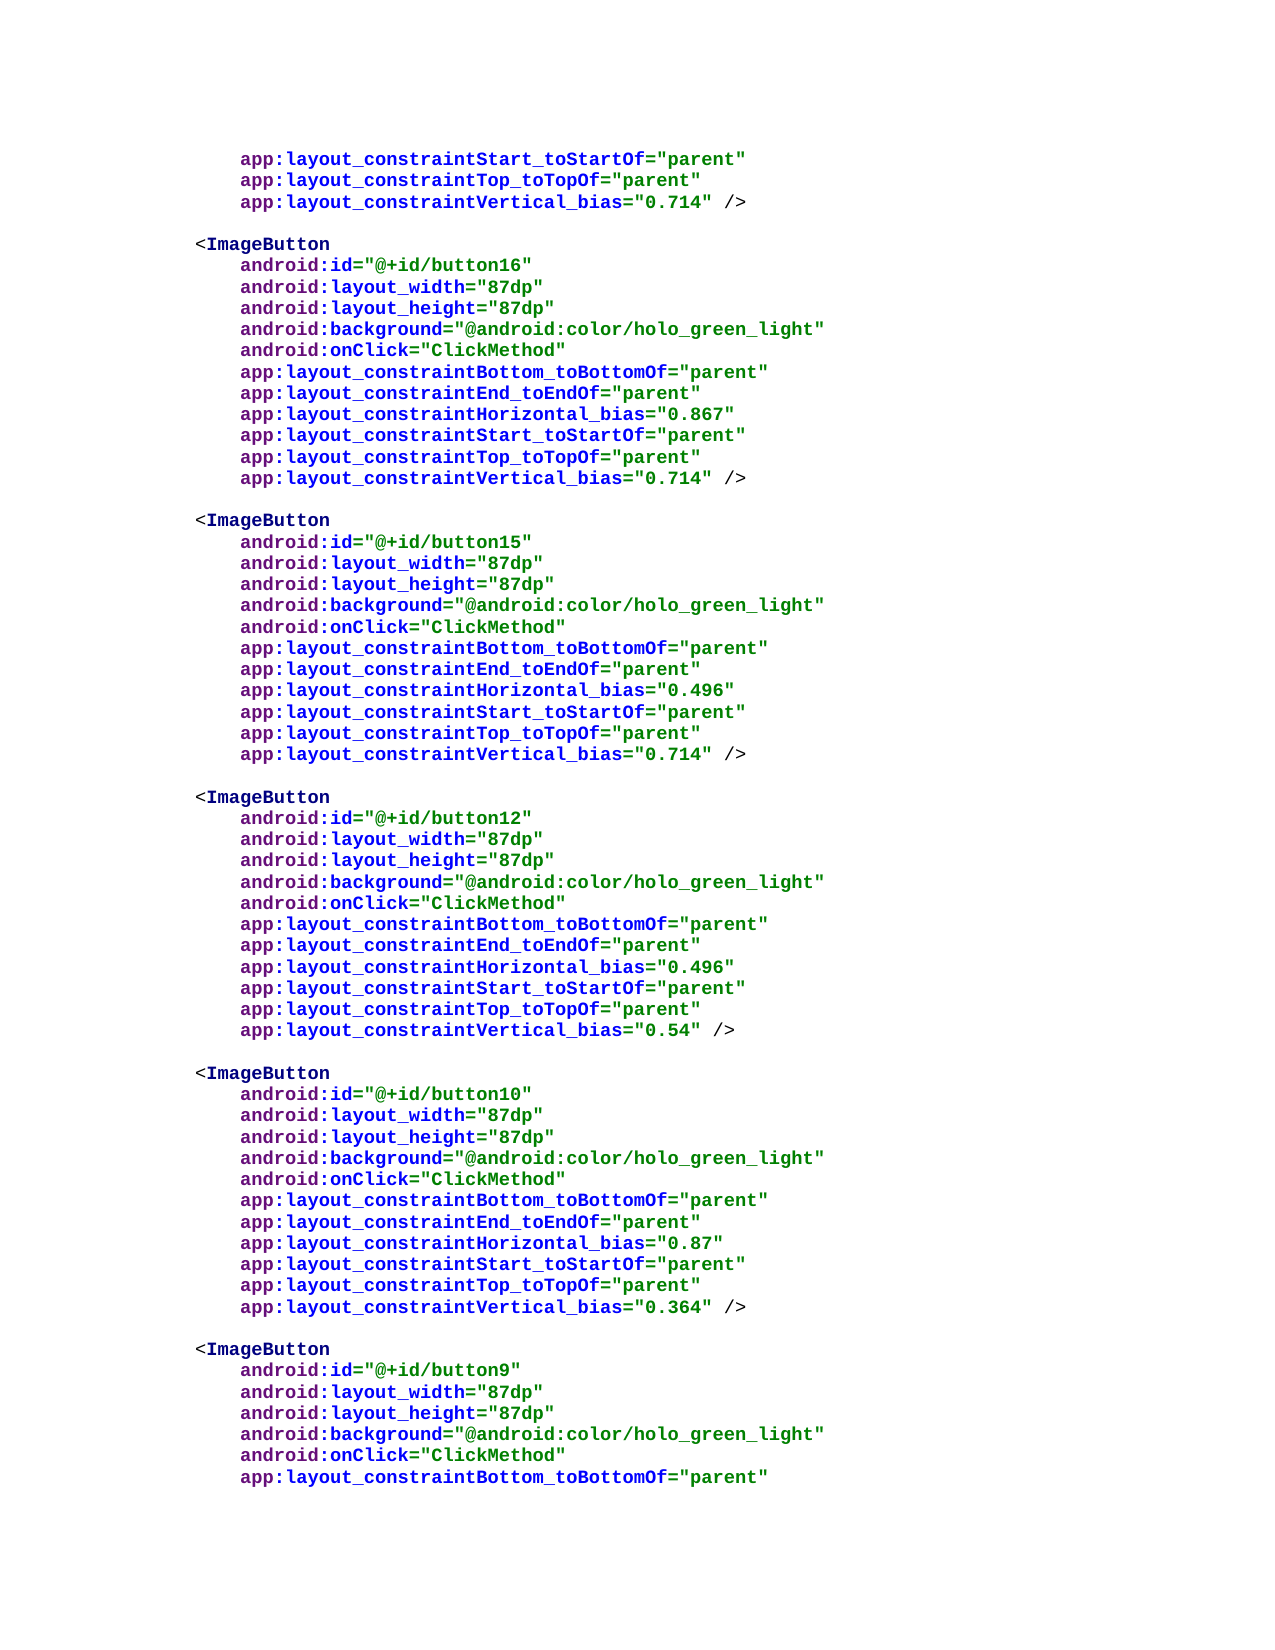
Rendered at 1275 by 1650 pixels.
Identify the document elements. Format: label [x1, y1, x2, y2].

text [150, 150, 1125, 1489]
